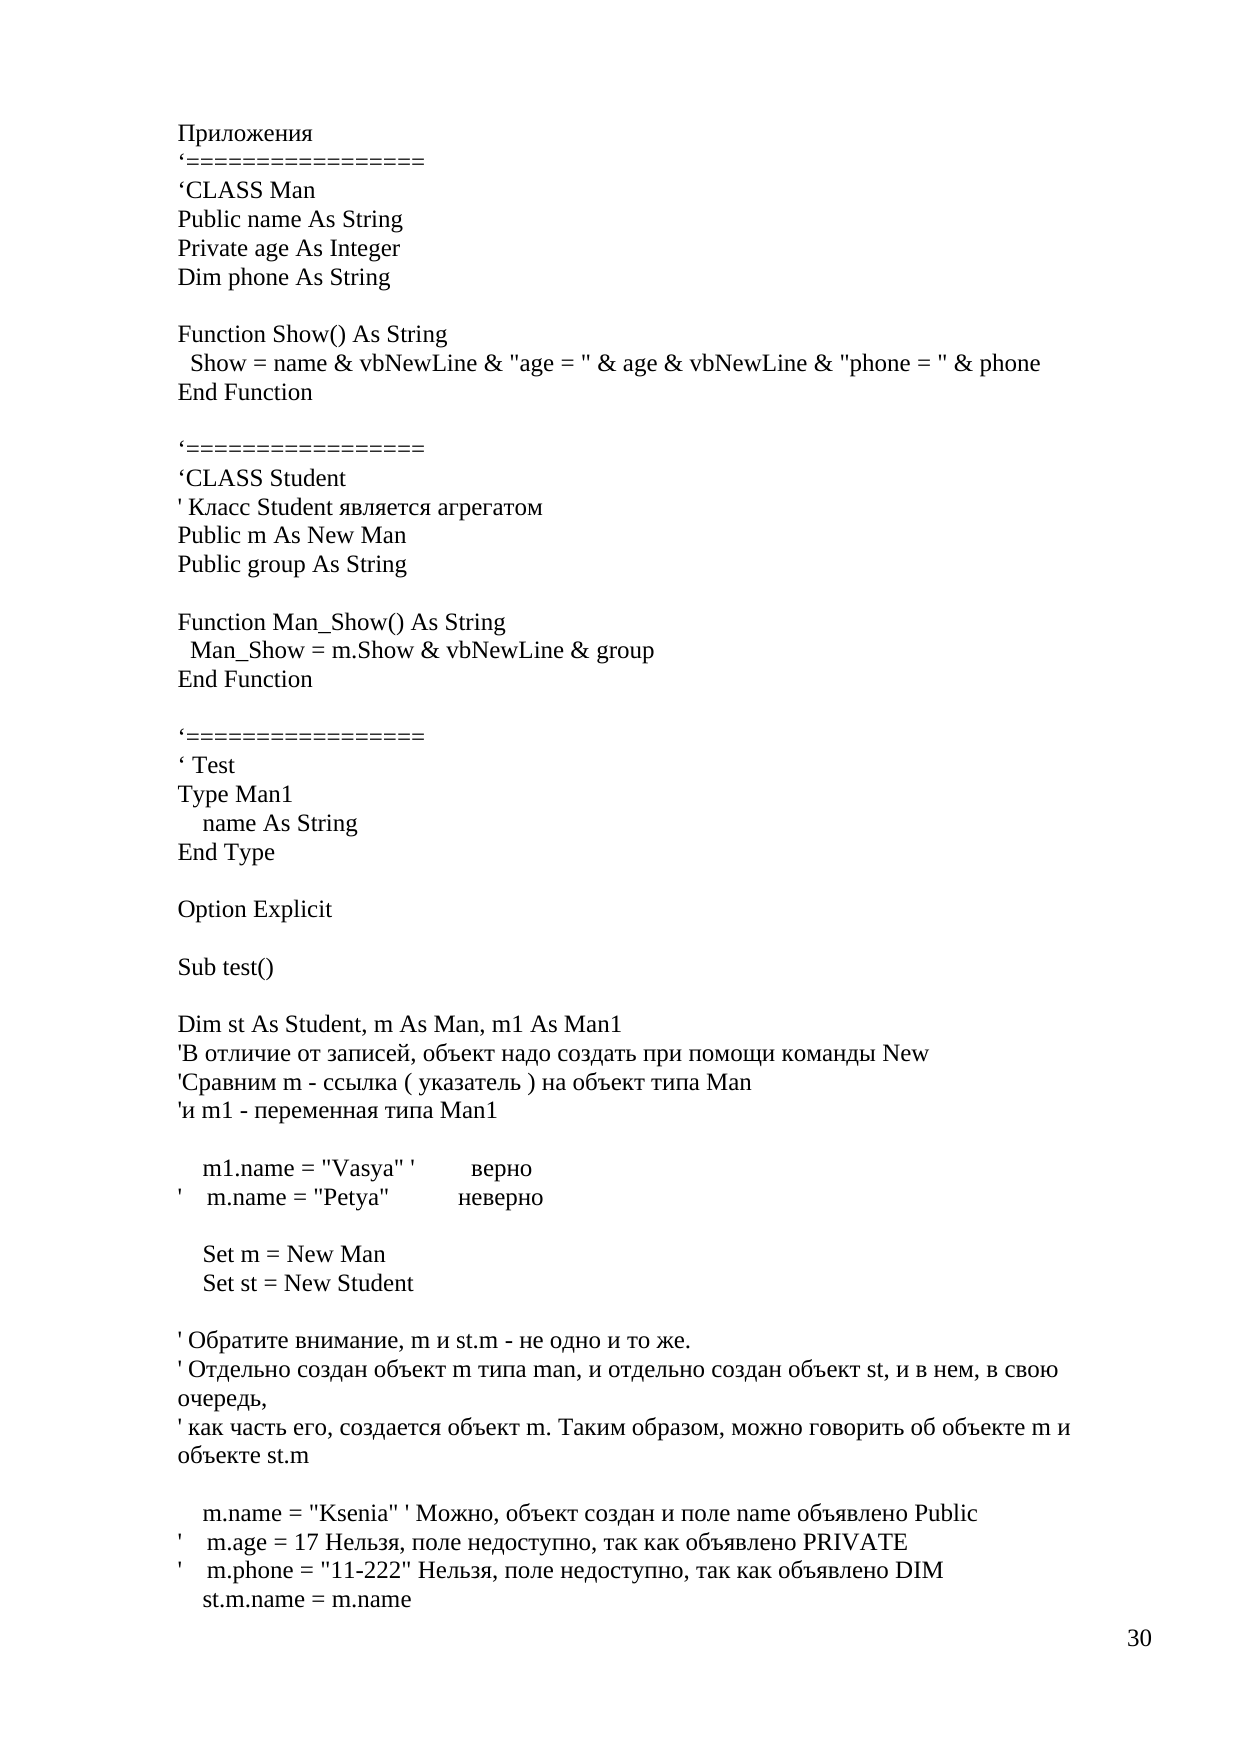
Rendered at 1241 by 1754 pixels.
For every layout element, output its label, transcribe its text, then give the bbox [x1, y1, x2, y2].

text Set st = New Student [177, 1268, 1152, 1297]
text Function Show() As String [177, 319, 1152, 348]
text st.m.name = m.name [177, 1584, 1152, 1613]
text ' Обратите внимание, m и st.m - не одно и то же. [177, 1326, 1152, 1354]
text ' Отдельно создан объект m типа man, и отдельно создан объект st, и в нем, в свою очередь, [177, 1354, 1152, 1412]
text 'Сравним m - ссылка ( указатель ) на объект типа Man [177, 1067, 1152, 1096]
text Dim st As Student, m As Man, m1 As Man1 [177, 1009, 1152, 1038]
text Public group As String [177, 549, 1152, 578]
text ‘================= [177, 722, 1152, 751]
text ‘================= [177, 434, 1152, 463]
text name As String [177, 808, 1152, 837]
text Приложения [177, 118, 1152, 147]
text End Type [177, 837, 1152, 866]
text Function Man_Show() As String [177, 607, 1152, 636]
text ' m.name = "Petya" неверно [177, 1182, 1152, 1211]
text ‘CLASS Student [177, 463, 1152, 492]
text m1.name = "Vasya" ' верно [177, 1153, 1152, 1182]
text End Function [177, 377, 1152, 406]
text Show = name & vbNewLine & "age = " & age & vbNewLine & "phone = " & phone [177, 348, 1152, 377]
text Sub test() [177, 952, 1152, 981]
text 'и m1 - переменная типа Man1 [177, 1096, 1152, 1124]
text ' Класс Student является агрегатом [177, 492, 1152, 521]
text ' как часть его, создается объект m. Таким образом, можно говорить об объекте m и объекте st.m [177, 1412, 1152, 1469]
text ‘CLASS Man [177, 176, 1152, 204]
text End Function [177, 664, 1152, 693]
text Private age As Integer [177, 233, 1152, 262]
text 'В отличие от записей, объект надо создать при помощи команды New [177, 1038, 1152, 1067]
text Public name As String [177, 204, 1152, 233]
text Dim phone As String [177, 262, 1152, 291]
text ' m.phone = "11-222" Нельзя, поле недоступно, так как объявлено DIM [177, 1556, 1152, 1584]
text ' m.age = 17 Нельзя, поле недоступно, так как объявлено PRIVATE [177, 1527, 1152, 1556]
text Type Man1 [177, 779, 1152, 808]
text ‘================= [177, 147, 1152, 176]
text Option Explicit [177, 894, 1152, 923]
text ‘ Test [177, 751, 1152, 779]
text Public m As New Man [177, 521, 1152, 549]
text m.name = "Ksenia" ' Можно, объект создан и поле name объявлено Public [177, 1498, 1152, 1527]
text Man_Show = m.Show & vbNewLine & group [177, 636, 1152, 664]
text Set m = New Man [177, 1239, 1152, 1268]
